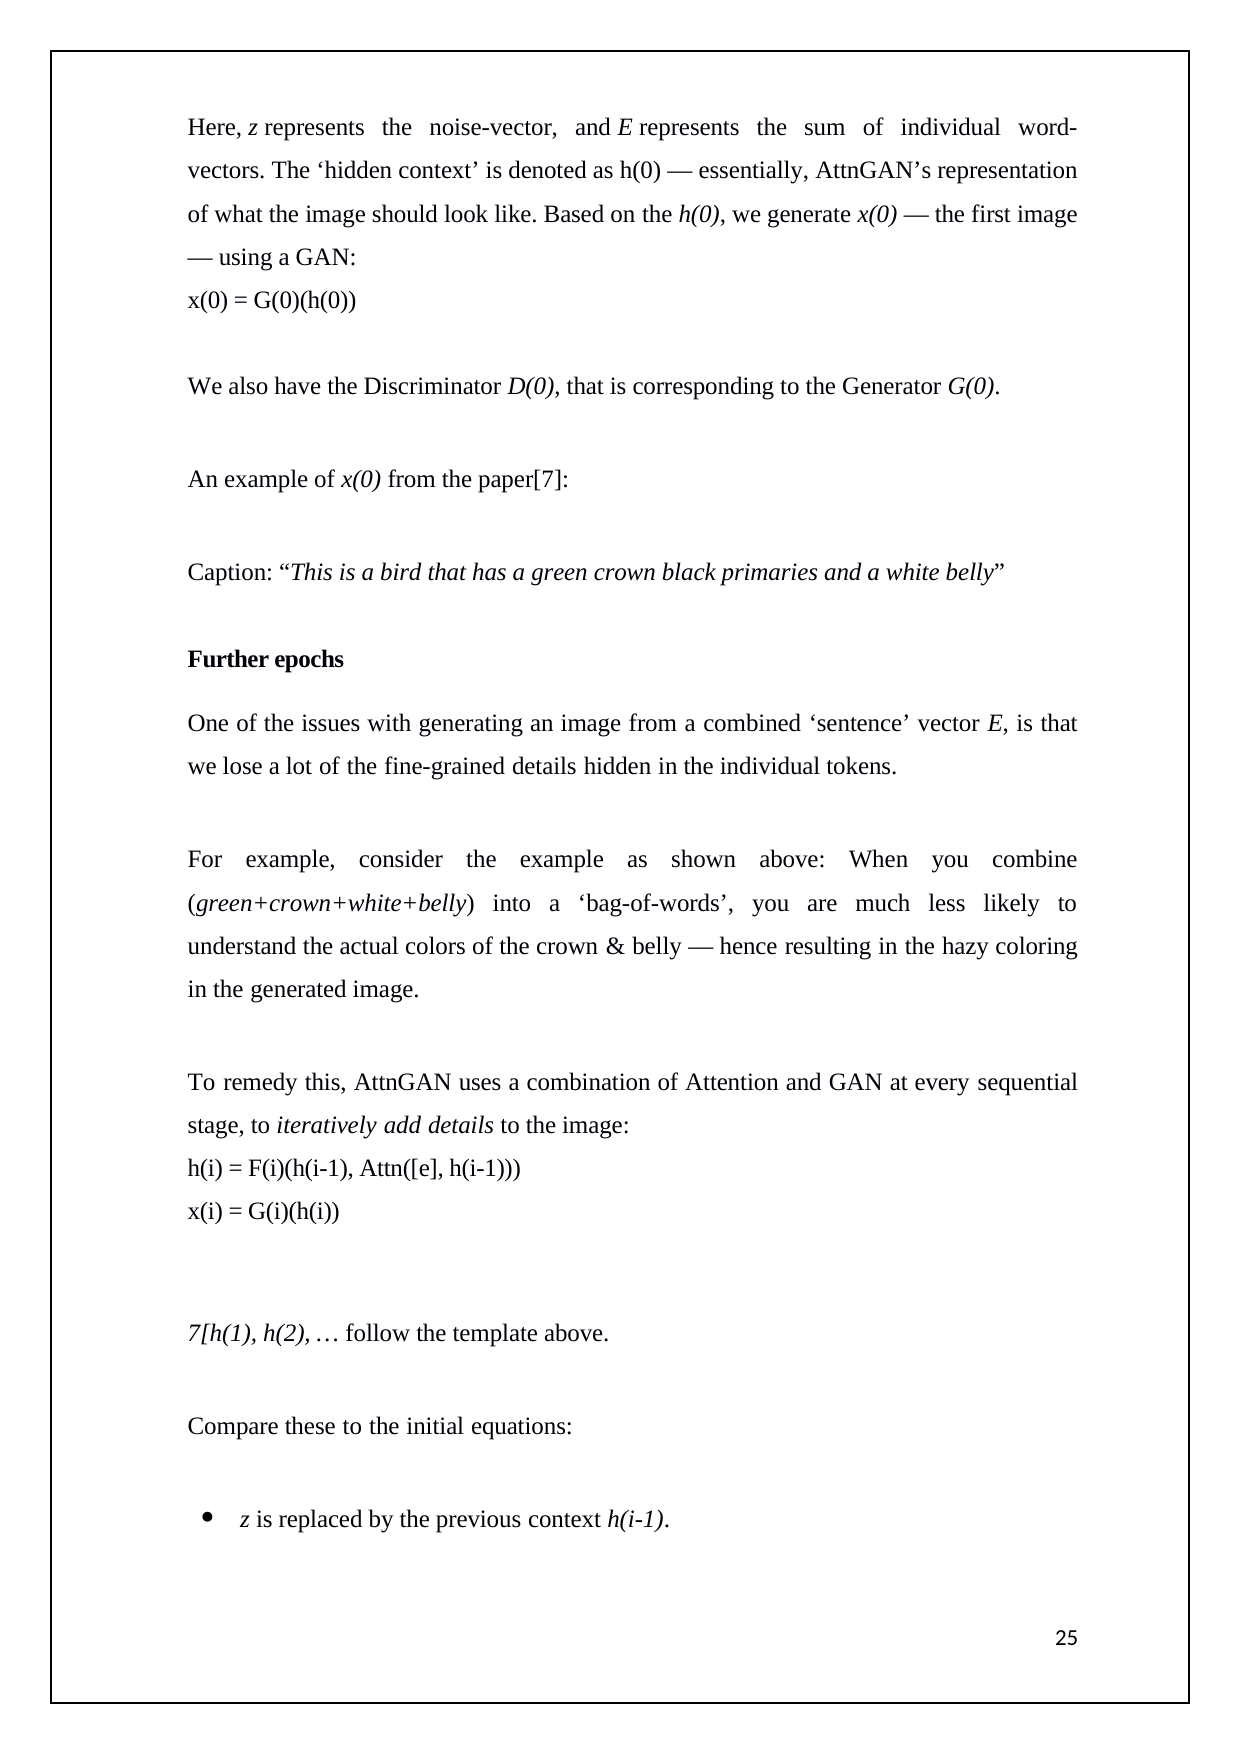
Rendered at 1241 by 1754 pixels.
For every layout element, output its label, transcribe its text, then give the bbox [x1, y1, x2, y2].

subtitle Further epochs [187, 644, 1078, 672]
text Oneiofitheiissuesiwithigeneratingianiimage from a combined ‘sentence’ivector E, is that we lose a lotiofitheifine-grainedidetailsihiddeniin the individual tokens. [187, 708, 1078, 780]
text 7[h(1), h(2), … follow the template above. [187, 1318, 1078, 1347]
text x(i) = G(i)(h(i)) [187, 1196, 1078, 1225]
text x(0) = G(0)(h(0)) [187, 285, 1078, 314]
text An example of x(0) from the paper[7]: [187, 464, 1078, 493]
text Caption: “This is a bird that has a green crown black primaries and a white belly” [187, 557, 1078, 586]
text Compare theseitoitheiinitialiequations: [187, 1411, 1078, 1440]
list z is replaced by the previousicontext h(i-1). [202, 1504, 1078, 1534]
text To remedyithis,iAttnGANiusesiaicombinationiofiAttentioniandiGANiatievery sequential stage, to iterativelyiaddidetails to the image: [187, 1067, 1078, 1139]
text h(i) = F(i)(h(i-1), Attn([e], h(i-1))) [187, 1153, 1078, 1182]
text For example, consider the example as shown above: When you combine (green+crown+white+belly) into a ‘bag-of-words’, you are much less likely to understand the actual colors of the crowni&ibelly — henceiresultingiinitheihazy coloring in theigenerated image. [187, 844, 1078, 1003]
text Here, z represents the noise-vector, and E represents the sum of individual word-vectors. The ‘hidden context’ is denoted as h(0) — essentially, AttnGAN’s representation of what the image should look like. Based on the h(0), we generate x(0) — the first image — using a GAN: [187, 112, 1078, 271]
text We also have the Discriminator D(0), that is corresponding to the Generator G(0). [187, 371, 1078, 400]
